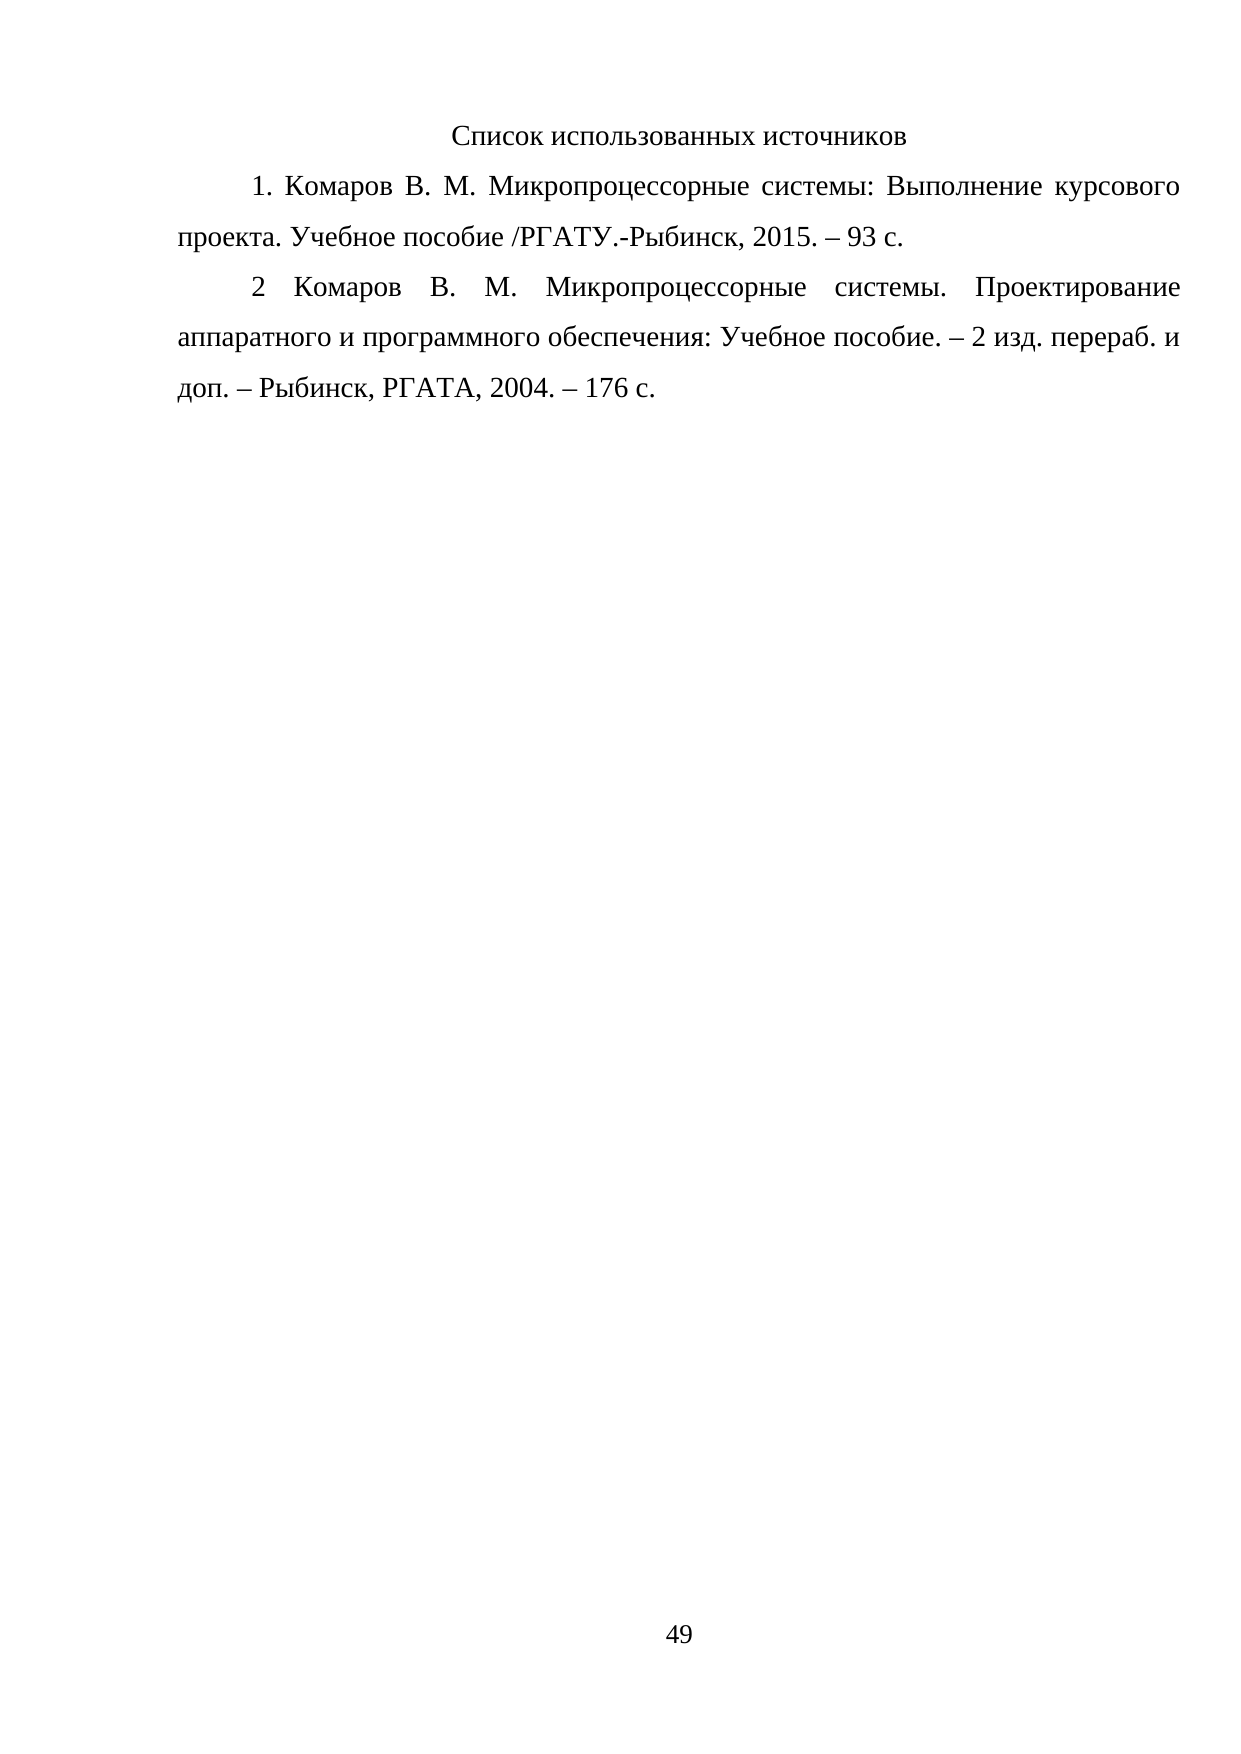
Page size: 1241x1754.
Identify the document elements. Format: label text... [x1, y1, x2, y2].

text Список использованных источников [177, 118, 1181, 152]
text 2 Комаров В. М. Микропроцессорные системы. Проектирование аппаратного и программного обеспечения: Учебное пособие. – 2 изд. перераб. и доп. – Рыбинск, РГАТА, 2004. – 176 с. [177, 269, 1181, 403]
text 1. Комаров В. М. Микропроцессорные системы: Выполнение курсового проекта. Учебное пособие /РГАТУ.-Рыбинск, 2015. – 93 с. [177, 168, 1181, 252]
